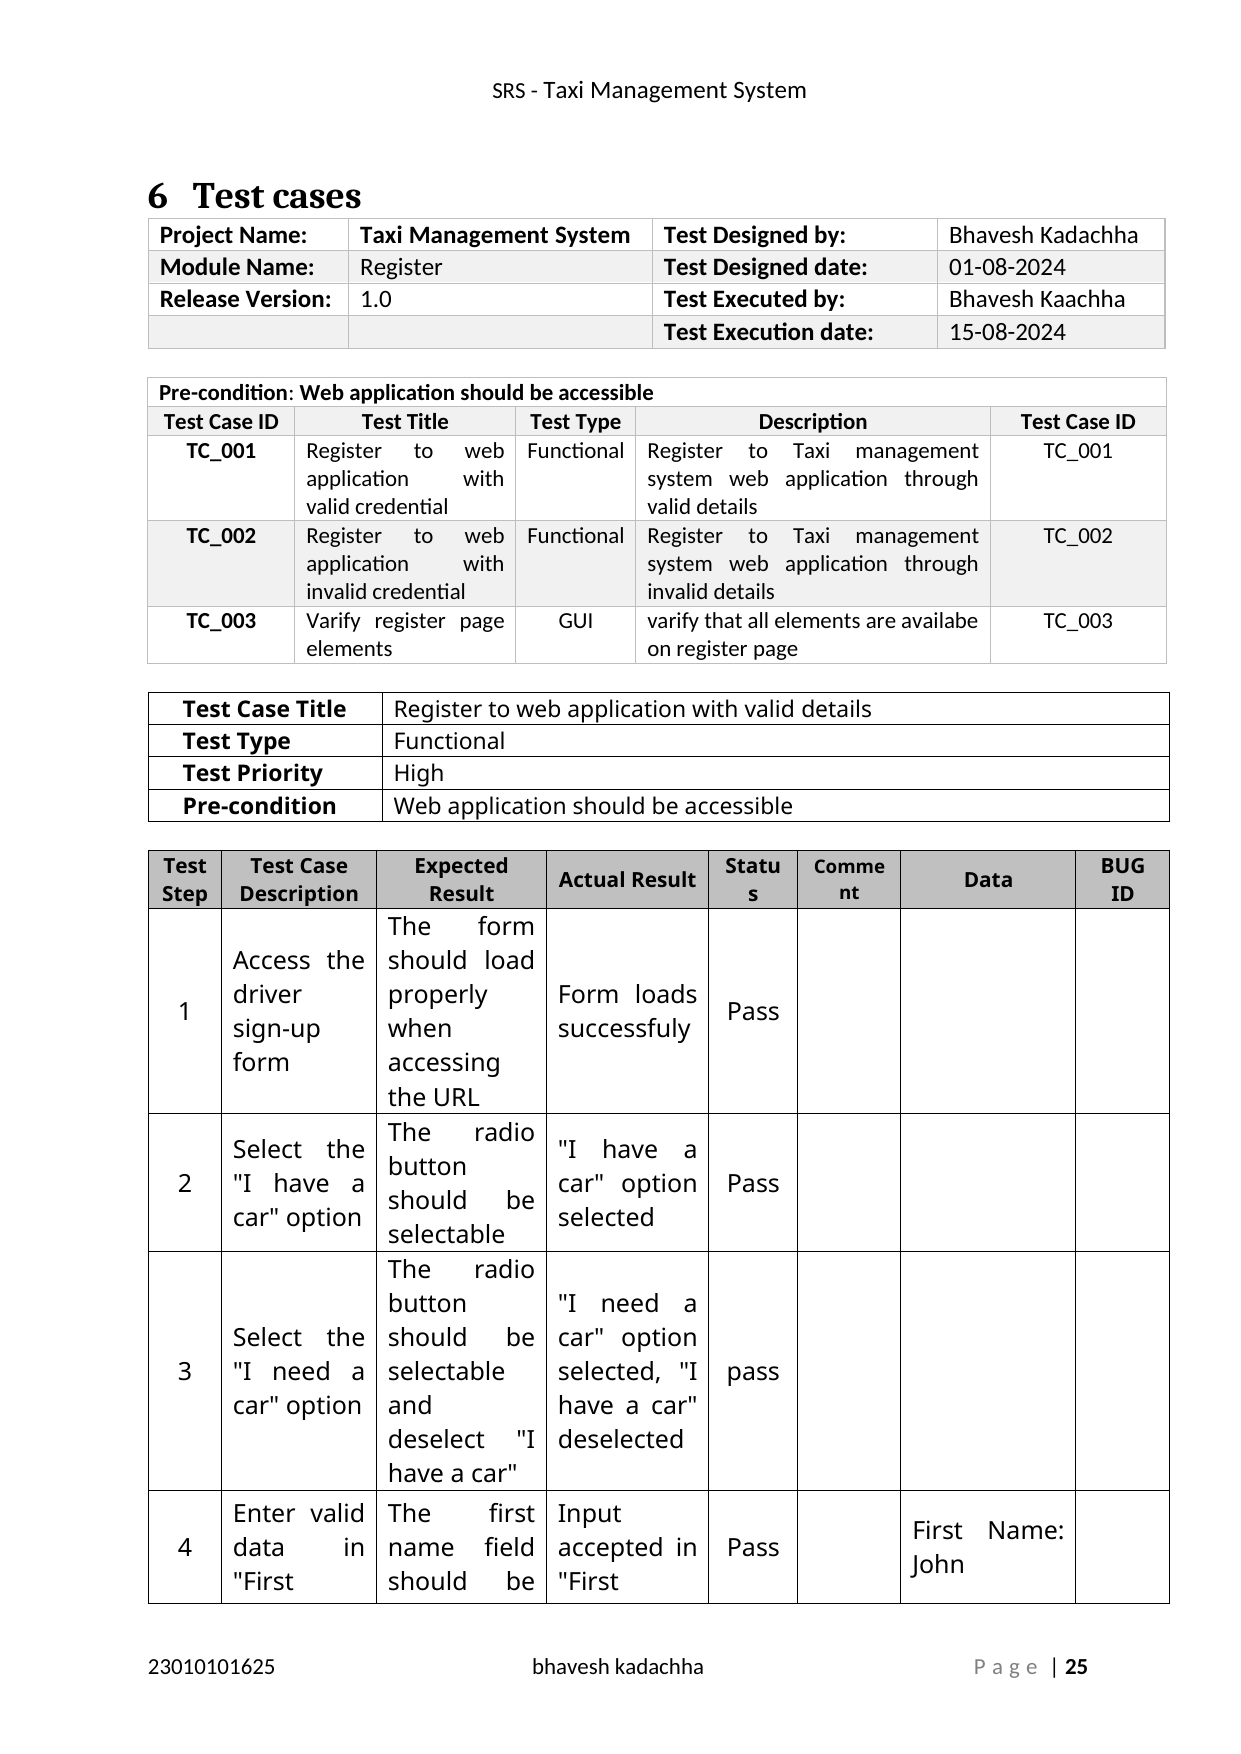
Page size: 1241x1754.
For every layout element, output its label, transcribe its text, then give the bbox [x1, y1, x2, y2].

table_cell Test Priority [149, 757, 382, 788]
table_cell [1076, 1491, 1169, 1603]
table_cell Functional [516, 436, 635, 520]
table_cell [798, 1114, 900, 1251]
table_cell Test Execution date: [653, 316, 937, 348]
table_header Test Step [149, 851, 221, 908]
table_cell [1076, 909, 1169, 1113]
table_header Expected Result [377, 851, 546, 908]
table_cell [901, 909, 1075, 1113]
table_cell Test Type [516, 407, 635, 435]
table_cell Release Version: [149, 284, 348, 315]
table_cell Select the "I need a car" option [222, 1252, 376, 1490]
table_header Test Designed by: [653, 219, 937, 250]
table_cell pass [709, 1252, 797, 1490]
table_cell Test Case ID [148, 407, 294, 435]
table_cell Module Name: [149, 251, 348, 282]
table_cell Test Title [295, 407, 515, 435]
table_cell Functional [516, 521, 635, 606]
table_cell TC_002 [991, 521, 1166, 606]
table_cell Pass [709, 1114, 797, 1251]
table_cell TC_003 [148, 607, 294, 663]
table_header Pre-condition: Web application should be accessible [148, 378, 1166, 406]
table_cell 3 [149, 1252, 221, 1490]
table_cell varify that all elements are availabe on register page [636, 607, 990, 663]
table_cell 01-08-2024 [938, 251, 1164, 282]
table_cell Register to web application with invalid credential [295, 521, 515, 606]
table_cell [349, 316, 652, 348]
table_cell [377, 1491, 546, 1603]
table_cell Test Case ID [991, 407, 1166, 435]
table_cell TC_001 [148, 436, 294, 520]
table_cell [547, 1491, 708, 1603]
table_cell Varify register page elements [295, 607, 515, 663]
table_cell [1076, 1252, 1169, 1490]
table_cell Pre-condition [149, 790, 382, 821]
table_cell Bhavesh Kaachha [938, 284, 1164, 315]
table_cell [798, 1491, 900, 1603]
table_header Project Name: [149, 219, 348, 250]
table_cell "I have a car" option selected [547, 1114, 708, 1251]
table_header Test Case Description [222, 851, 376, 908]
table_cell [1076, 1114, 1169, 1251]
table_cell TC_002 [148, 521, 294, 606]
table_cell 15-08-2024 [938, 316, 1164, 348]
table_cell 1.0 [349, 284, 652, 315]
table_cell Register to Taxi management system web application through invalid details [636, 521, 990, 606]
table_cell [901, 1114, 1075, 1251]
table_cell 1 [149, 909, 221, 1113]
table_cell Web application should be accessible [383, 790, 1169, 821]
table_cell [798, 909, 900, 1113]
table_cell [149, 316, 348, 348]
table_cell Form loads successfuly [547, 909, 708, 1113]
table_cell Register to Taxi management system web application through valid details [636, 436, 990, 520]
table_cell 4 [149, 1491, 221, 1603]
table_header Data [901, 851, 1075, 908]
table_cell [901, 1252, 1075, 1490]
table_cell Test Designed date: [653, 251, 937, 282]
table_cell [222, 1491, 376, 1603]
table_cell Pass [709, 1491, 797, 1603]
table_cell The radio button should be selectable [377, 1114, 546, 1251]
table_header Comment [798, 851, 900, 908]
table_cell Access the driver sign-up form [222, 909, 376, 1113]
table_header BUG ID [1076, 851, 1169, 908]
table_cell First Name: John [901, 1491, 1075, 1603]
table_cell The form should load properly when accessing the URL [377, 909, 546, 1113]
table_header Test Case Title [149, 693, 382, 724]
table_cell Select the "I have a car" option [222, 1114, 376, 1251]
table_header Register to web application with valid details [383, 693, 1169, 724]
table_cell Pass [709, 909, 797, 1113]
table_cell TC_001 [991, 436, 1166, 520]
table_cell Register [349, 251, 652, 282]
table_cell Description [636, 407, 990, 435]
table_cell TC_003 [991, 607, 1166, 663]
table_cell 2 [149, 1114, 221, 1251]
table_header Taxi Management System [349, 219, 652, 250]
table_cell Test Executed by: [653, 284, 937, 315]
table_header Bhavesh Kadachha [938, 219, 1164, 250]
table_cell "I need a car" option selected, "I have a car" deselected [547, 1252, 708, 1490]
table_header Status [709, 851, 797, 908]
subtitle Test cases [148, 175, 1152, 218]
table_cell Test Type [149, 725, 382, 756]
table_cell Register to web application with valid credential [295, 436, 515, 520]
table_cell GUI [516, 607, 635, 663]
table_cell High [383, 757, 1169, 788]
table_cell Functional [383, 725, 1169, 756]
table_cell The radio button should be selectable and deselect "I have a car" [377, 1252, 546, 1490]
table_header Actual Result [547, 851, 708, 908]
table_cell [798, 1252, 900, 1490]
